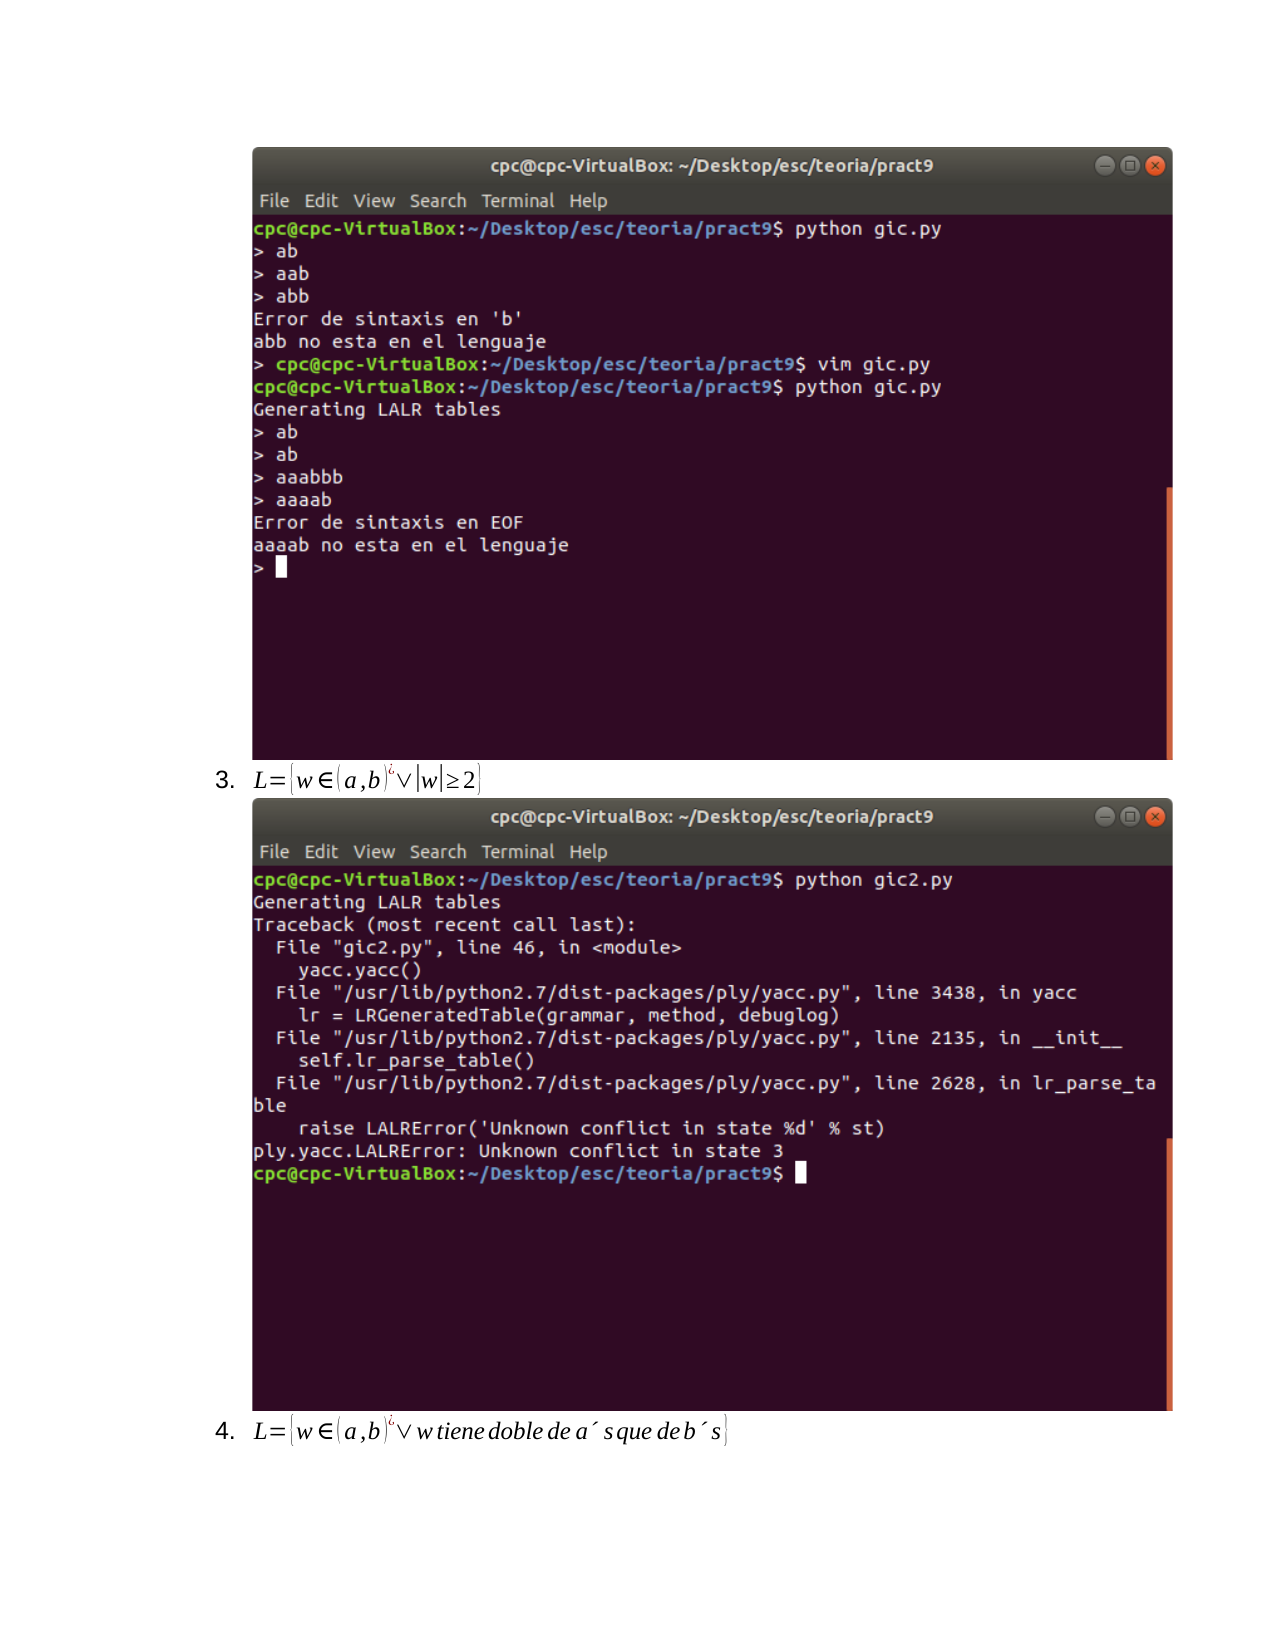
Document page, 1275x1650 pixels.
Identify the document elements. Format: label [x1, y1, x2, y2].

picture [252, 798, 1173, 1411]
picture [252, 147, 1173, 760]
